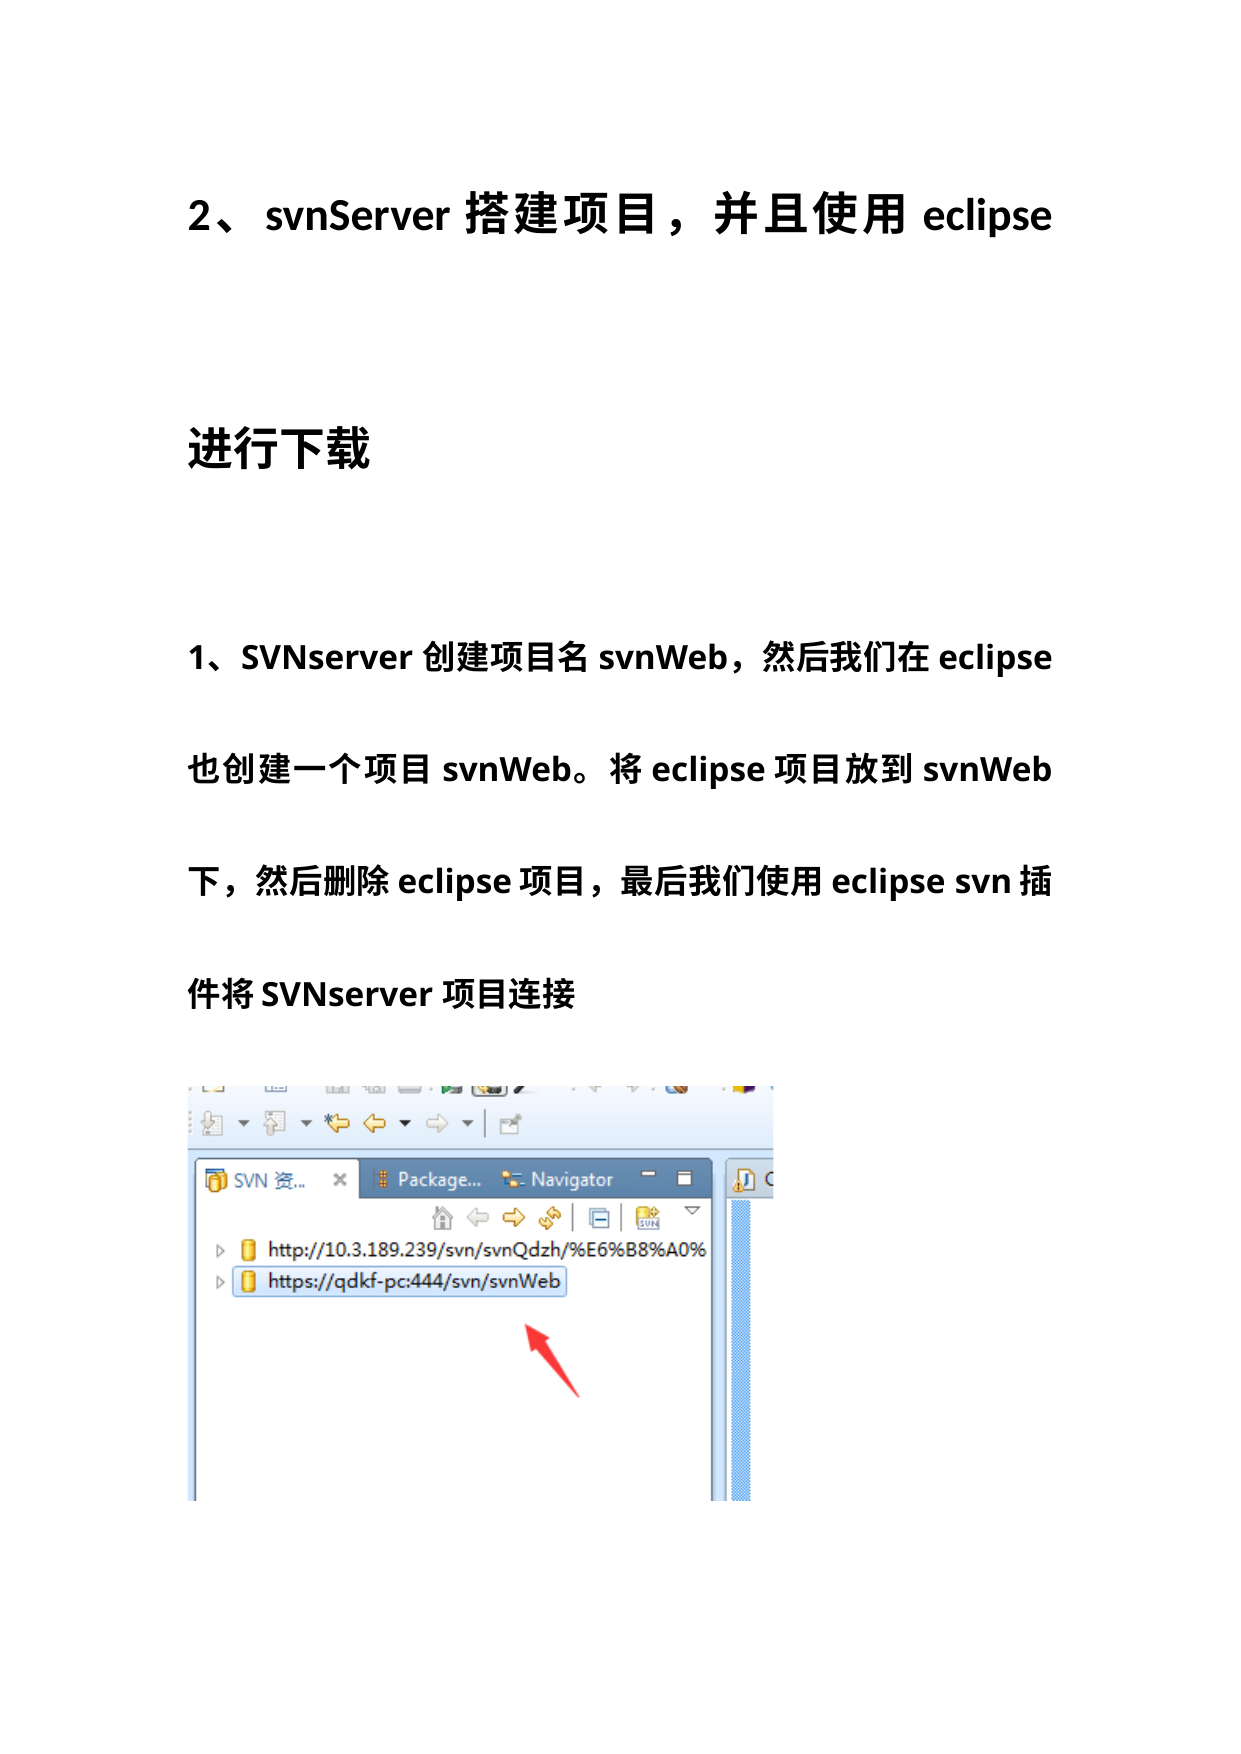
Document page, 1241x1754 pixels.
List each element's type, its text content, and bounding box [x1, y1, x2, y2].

picture [187, 1086, 774, 1501]
subtitle 2、svnServer搭建项目，并且使用eclipse进行下载 [187, 162, 1053, 494]
subtitle 1、SVNserver 创建项目名svnWeb，然后我们在eclipse也创建一个项目svnWeb。将eclipse项目放到svnWeb下，然后删除eclipse项目，最后我们使用eclipse svn插件将SVNserver 项目连接 [187, 622, 1053, 1024]
